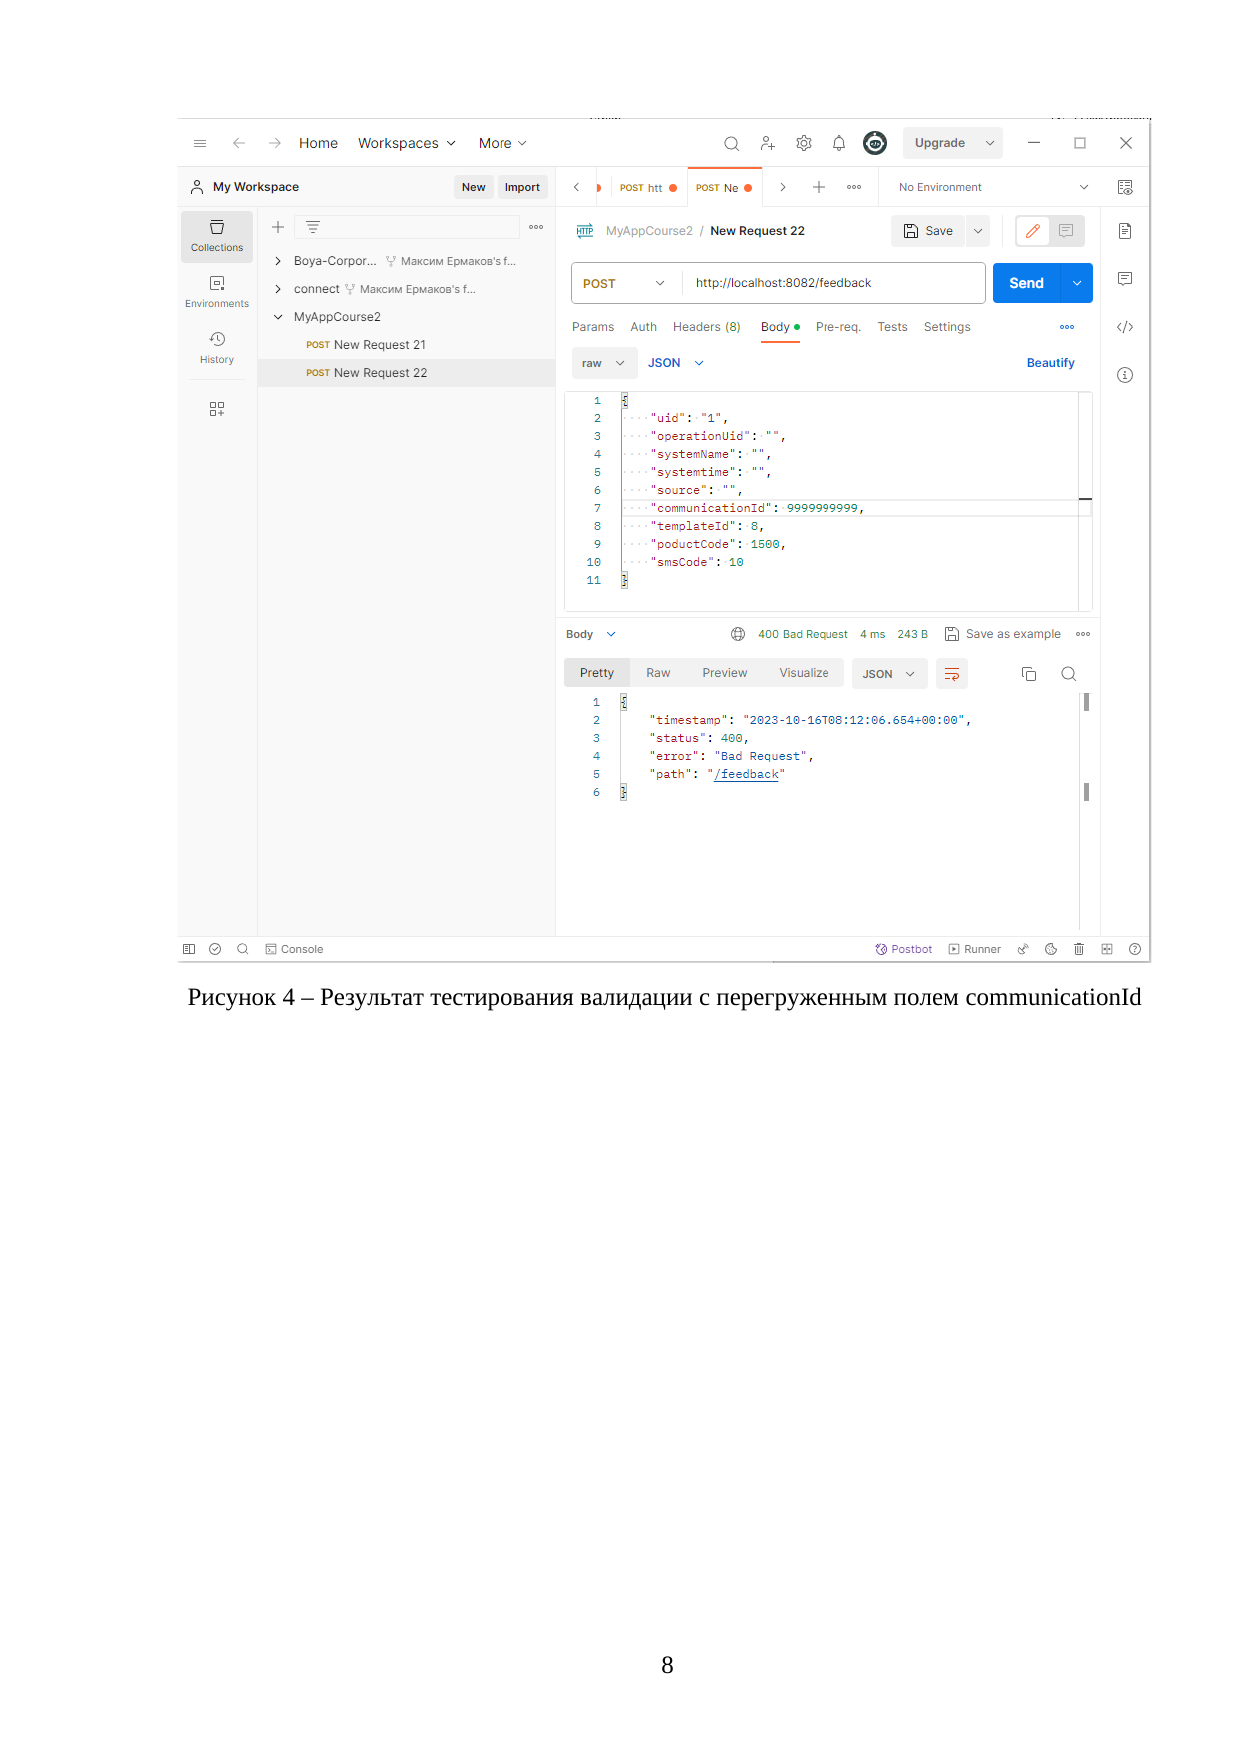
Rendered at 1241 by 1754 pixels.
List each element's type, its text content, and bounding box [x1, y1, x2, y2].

picture [177, 118, 1152, 963]
text Рисунок 4 – Результат тестирования валидации с перегруженным полем communicationId [177, 982, 1152, 1011]
